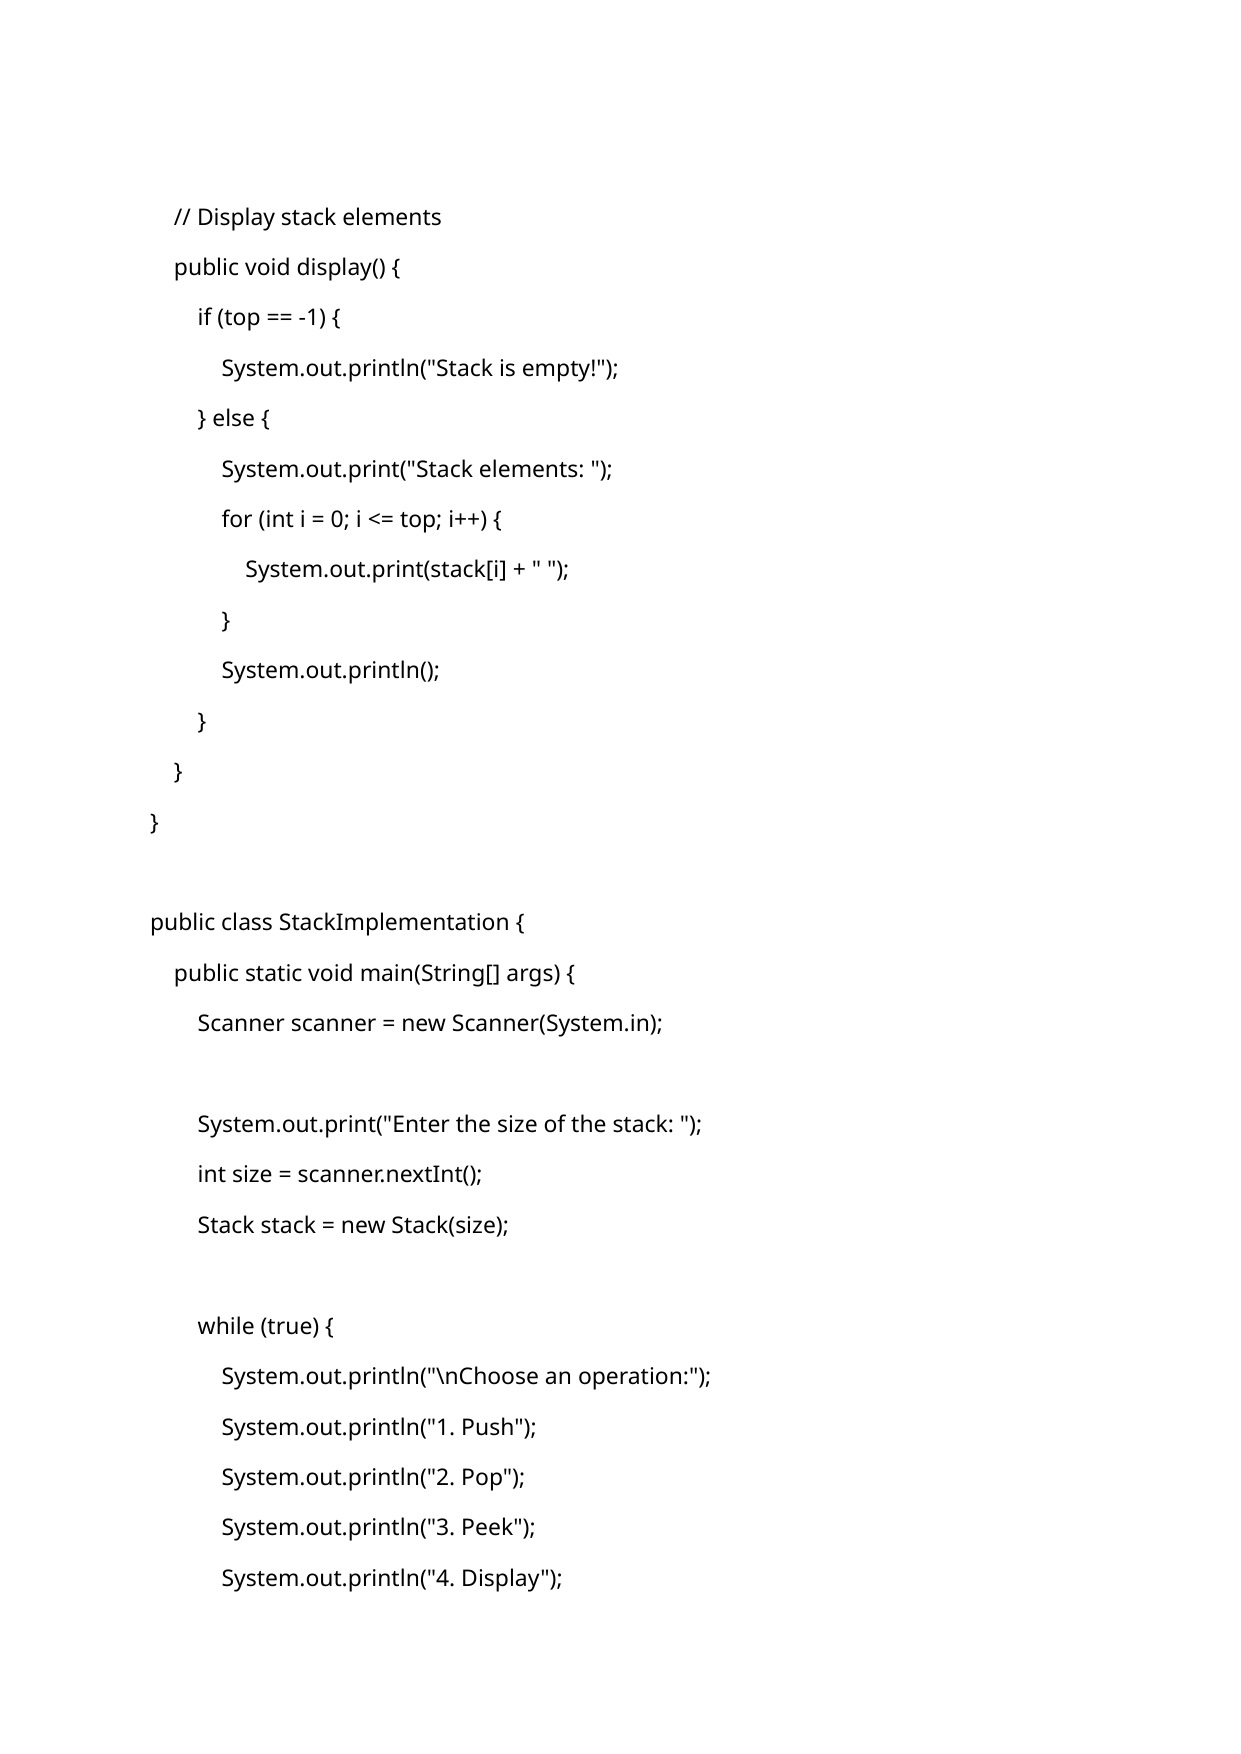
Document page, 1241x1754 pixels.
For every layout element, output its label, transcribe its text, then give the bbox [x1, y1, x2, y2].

text for (int i = 0; i <= top; i++) { [150, 503, 1090, 534]
text } [150, 755, 1090, 786]
text System.out.println("2. Pop"); [150, 1461, 1090, 1492]
text Stack stack = new Stack(size); [150, 1209, 1090, 1240]
text // Display stack elements [150, 200, 1090, 232]
text while (true) { [150, 1309, 1090, 1341]
text public static void main(String[] args) { [150, 957, 1090, 988]
text System.out.print("Enter the size of the stack: "); [150, 1108, 1090, 1139]
text } else { [150, 402, 1090, 433]
text System.out.println(); [150, 654, 1090, 685]
text System.out.println("1. Push"); [150, 1410, 1090, 1442]
text } [150, 805, 1090, 837]
text System.out.println("Stack is empty!"); [150, 352, 1090, 383]
text public class StackImplementation { [150, 906, 1090, 937]
text int size = scanner.nextInt(); [150, 1158, 1090, 1189]
text System.out.print("Stack elements: "); [150, 452, 1090, 484]
text Scanner scanner = new Scanner(System.in); [150, 1007, 1090, 1038]
text System.out.println("3. Peek"); [150, 1511, 1090, 1542]
text System.out.print(stack[i] + " "); [150, 553, 1090, 584]
text } [150, 704, 1090, 736]
text } [150, 604, 1090, 635]
text public void display() { [150, 251, 1090, 282]
text System.out.println("\nChoose an operation:"); [150, 1360, 1090, 1391]
text if (top == -1) { [150, 301, 1090, 332]
text System.out.println("4. Display"); [150, 1562, 1090, 1593]
